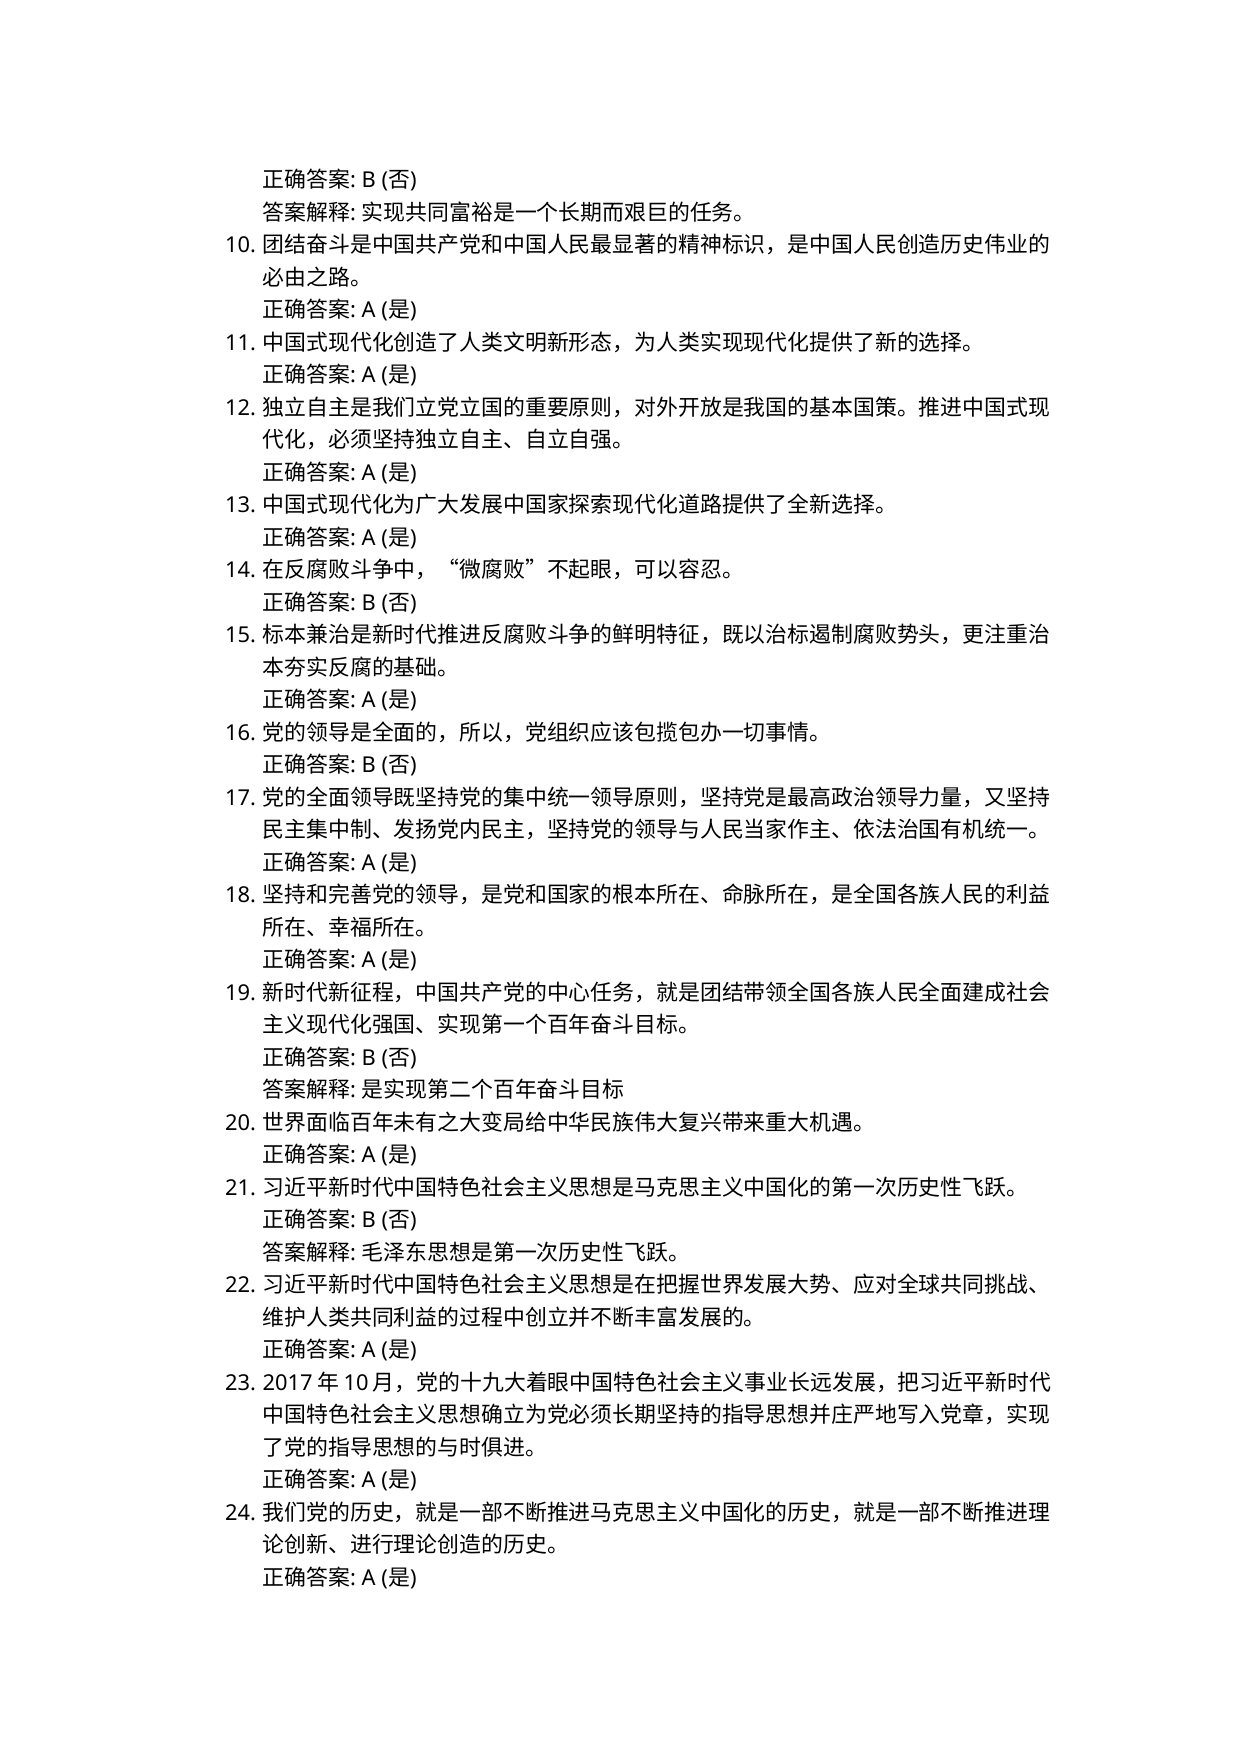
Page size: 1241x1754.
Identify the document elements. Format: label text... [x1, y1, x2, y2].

list 中国式现代化创造了人类文明新形态，为人类实现现代化提供了新的选择。 正确答案: A (是) [225, 324, 1053, 389]
list 标本兼治是新时代推进反腐败斗争的鲜明特征，既以治标遏制腐败势头，更注重治本夯实反腐的基础。 正确答案: A (是) [225, 617, 1053, 714]
list 党的领导是全面的，所以，党组织应该包揽包办一切事情。 正确答案: B (否) [225, 714, 1053, 779]
list 世界面临百年未有之大变局给中华民族伟大复兴带来重大机遇。 正确答案: A (是) [225, 1104, 1053, 1169]
list 2017年10月，党的十九大着眼中国特色社会主义事业长远发展，把习近平新时代中国特色社会主义思想确立为党必须长期坚持的指导思想并庄严地写入党章，实现了党的指导思想的与时俱进。 正确答案: A (是) [225, 1364, 1053, 1494]
list 习近平新时代中国特色社会主义思想是马克思主义中国化的第一次历史性飞跃。 正确答案: B (否) 答案解释: 毛泽东思想是第一次历史性飞跃。 [225, 1169, 1053, 1267]
list 习近平新时代中国特色社会主义思想是在把握世界发展大势、应对全球共同挑战、维护人类共同利益的过程中创立并不断丰富发展的。 正确答案: A (是) [225, 1267, 1053, 1364]
list 坚持和完善党的领导，是党和国家的根本所在、命脉所在，是全国各族人民的利益所在、幸福所在。 正确答案: A (是) [225, 877, 1053, 974]
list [225, 162, 1053, 227]
list 中国式现代化为广大发展中国家探索现代化道路提供了全新选择。 正确答案: A (是) [225, 487, 1053, 552]
list 独立自主是我们立党立国的重要原则，对外开放是我国的基本国策。推进中国式现代化，必须坚持独立自主、自立自强。 正确答案: A (是) [225, 389, 1053, 487]
list 在反腐败斗争中，“微腐败”不起眼，可以容忍。 正确答案: B (否) [225, 552, 1053, 617]
list 新时代新征程，中国共产党的中心任务，就是团结带领全国各族人民全面建成社会主义现代化强国、实现第一个百年奋斗目标。 正确答案: B (否) 答案解释: 是实现第二个百年奋斗目标 [225, 974, 1053, 1104]
list 我们党的历史，就是一部不断推进马克思主义中国化的历史，就是一部不断推进理论创新、进行理论创造的历史。 正确答案: A (是) [225, 1494, 1053, 1592]
list 团结奋斗是中国共产党和中国人民最显著的精神标识，是中国人民创造历史伟业的必由之路。 正确答案: A (是) [225, 227, 1053, 324]
list 党的全面领导既坚持党的集中统一领导原则，坚持党是最高政治领导力量，又坚持民主集中制、发扬党内民主，坚持党的领导与人民当家作主、依法治国有机统一。 正确答案: A (是) [225, 779, 1053, 877]
